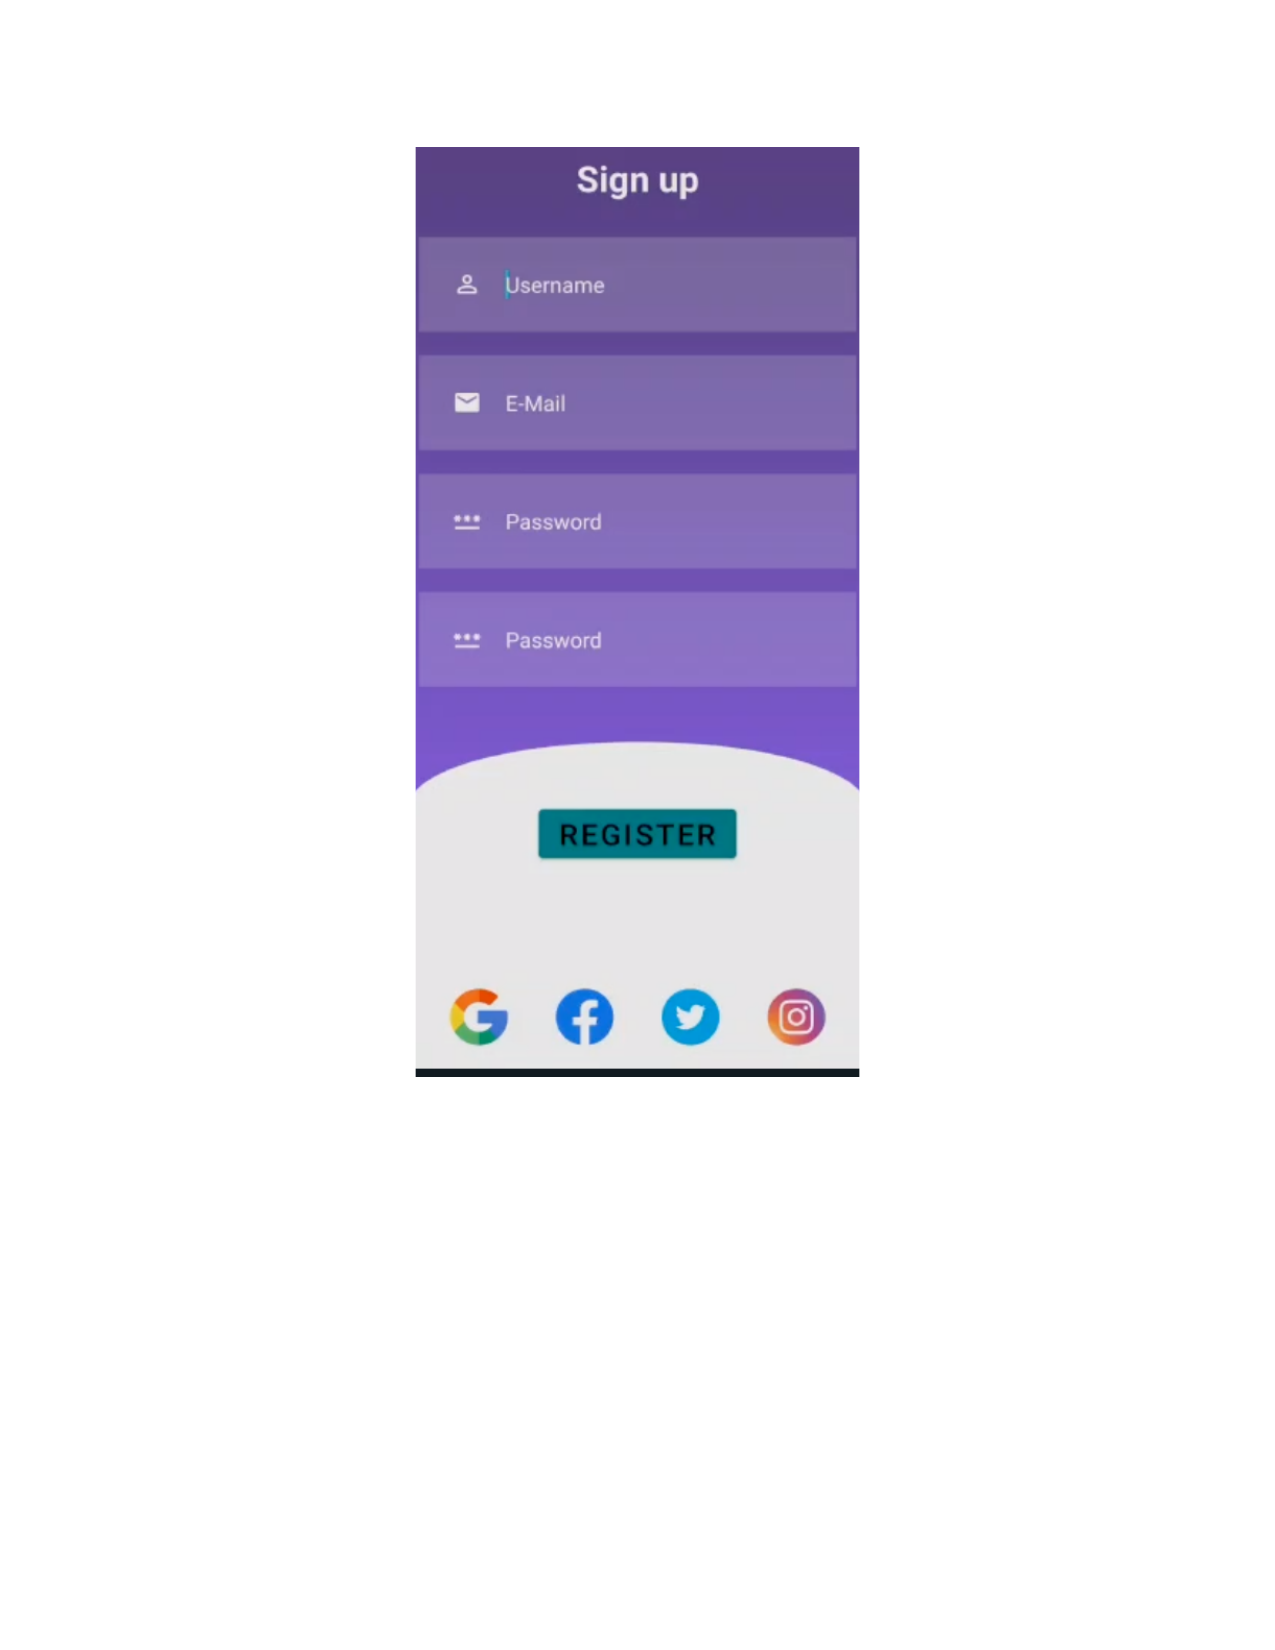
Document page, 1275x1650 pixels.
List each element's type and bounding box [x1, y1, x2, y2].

picture [415, 147, 860, 1077]
